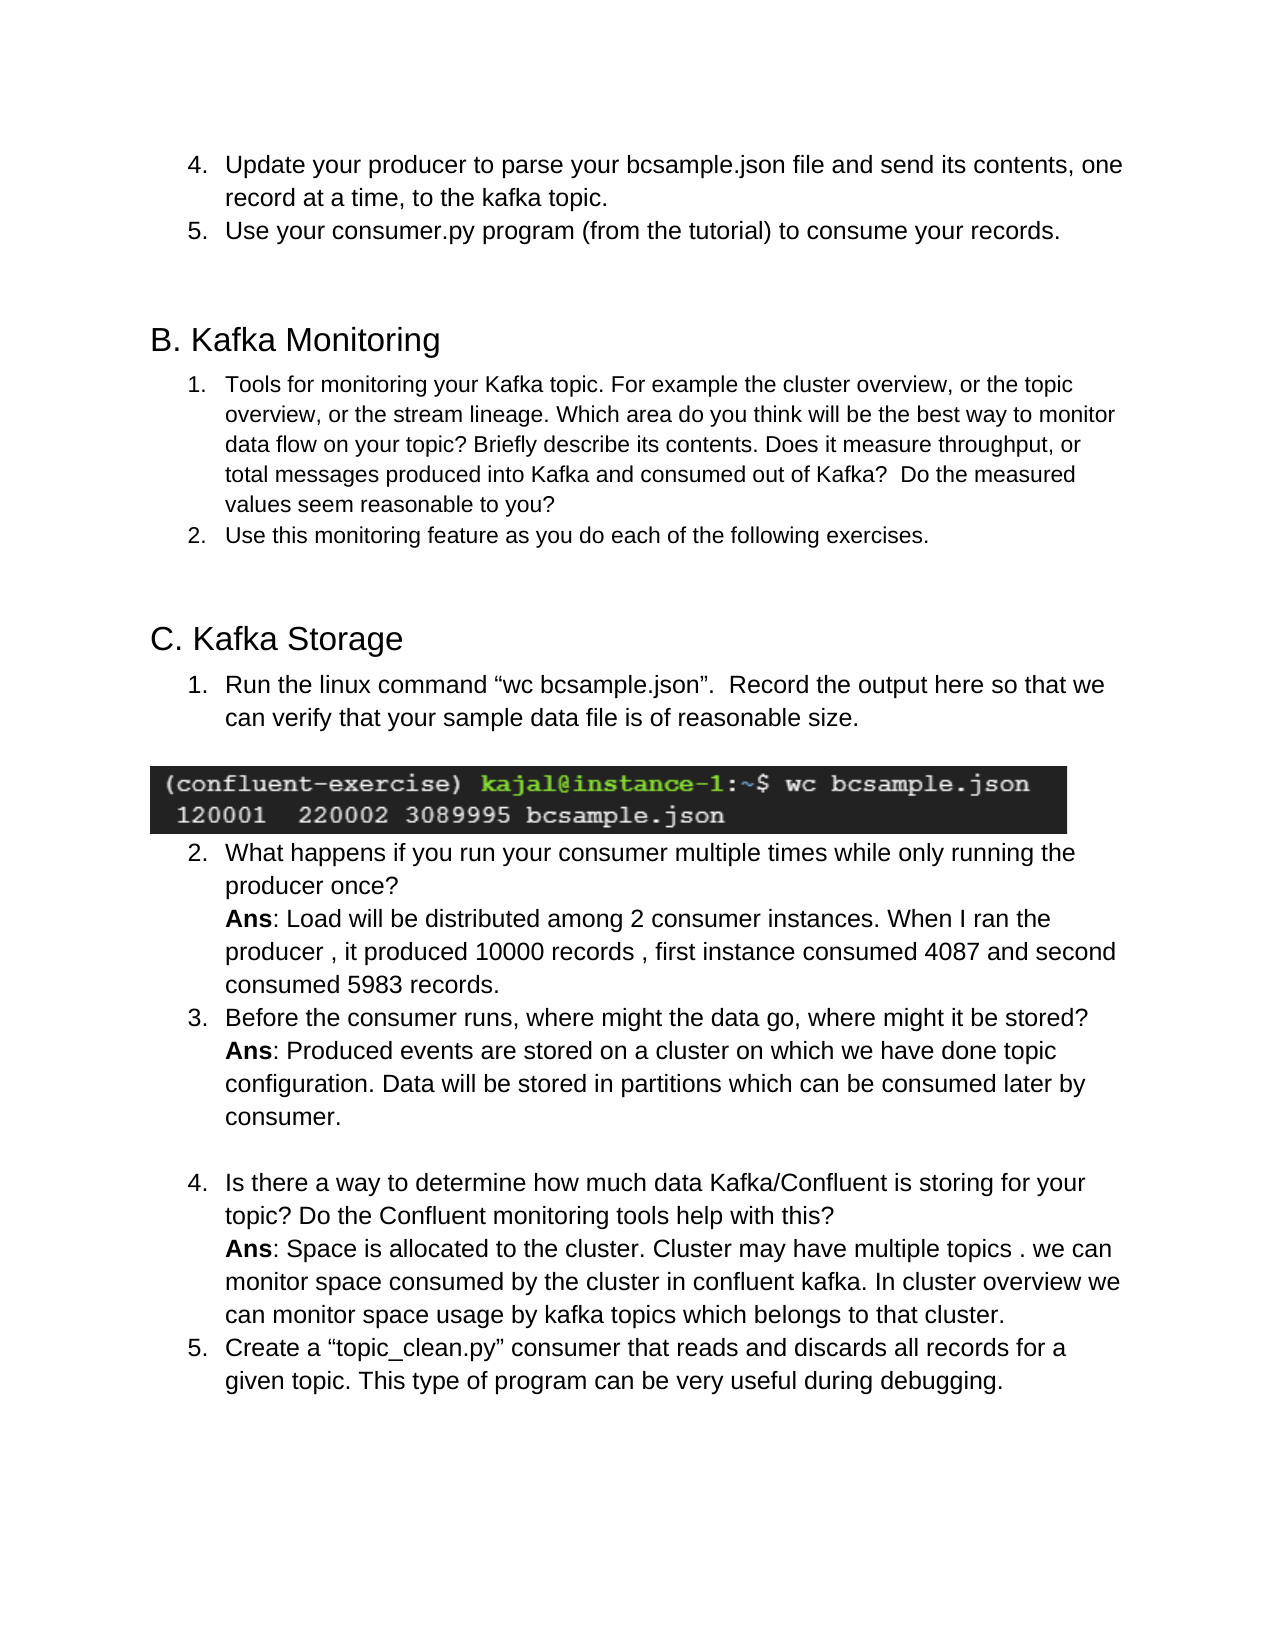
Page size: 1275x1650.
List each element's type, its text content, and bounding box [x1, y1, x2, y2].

text Ans: Space is allocated to the cluster. Cluster may have multiple topics . we can monitor space consumed by the cluster in confluent kafka. In cluster overview we can monitor space usage by kafka topics which belongs to that cluster. [225, 1234, 1125, 1329]
subtitle C. Kafka Storage [150, 619, 1125, 658]
list Create a “topic_clean.py” consumer that reads and discards all records for a given topic. This type of program can be very useful during debugging. [187, 1333, 1125, 1395]
text Ans: Load will be distributed among 2 consumer instances. When I ran the producer , it produced 10000 records , first instance consumed 4087 and second consumed 5983 records. [225, 904, 1125, 998]
list Tools for monitoring your Kafka topic. For example the cluster overview, or the topic overview, or the stream lineage. Which area do you think will be the best way to monitor data flow on your topic? Briefly describe its contents. Does it measure throughput, or total messages produced into Kafka and consumed out of Kafka? Do the measured values seem reasonable to you? [187, 371, 1125, 518]
list Update your producer to parse your bcsample.json file and send its contents, one record at a time, to the kafka topic. [187, 150, 1125, 212]
list Is there a way to determine how much data Kafka/Confluent is storing for your topic? Do the Confluent monitoring tools help with this? [187, 1168, 1125, 1230]
list Before the consumer runs, where might the data go, where might it be stored? [187, 1003, 1125, 1032]
list Use your consumer.py program (from the tutorial) to consume your records. [187, 216, 1125, 245]
list Use this monitoring feature as you do each of the following exercises. [187, 522, 1125, 548]
picture [150, 766, 1068, 834]
subtitle B. Kafka Monitoring [150, 319, 1125, 358]
text Ans: Produced events are stored on a cluster on which we have done topic configuration. Data will be stored in partitions which can be consumed later by consumer. [225, 1036, 1125, 1131]
list What happens if you run your consumer multiple times while only running the producer once? [187, 838, 1125, 899]
list Run the linux command “wc bcsample.json”. Record the output here so that we can verify that your sample data file is of reasonable size. [187, 670, 1125, 732]
